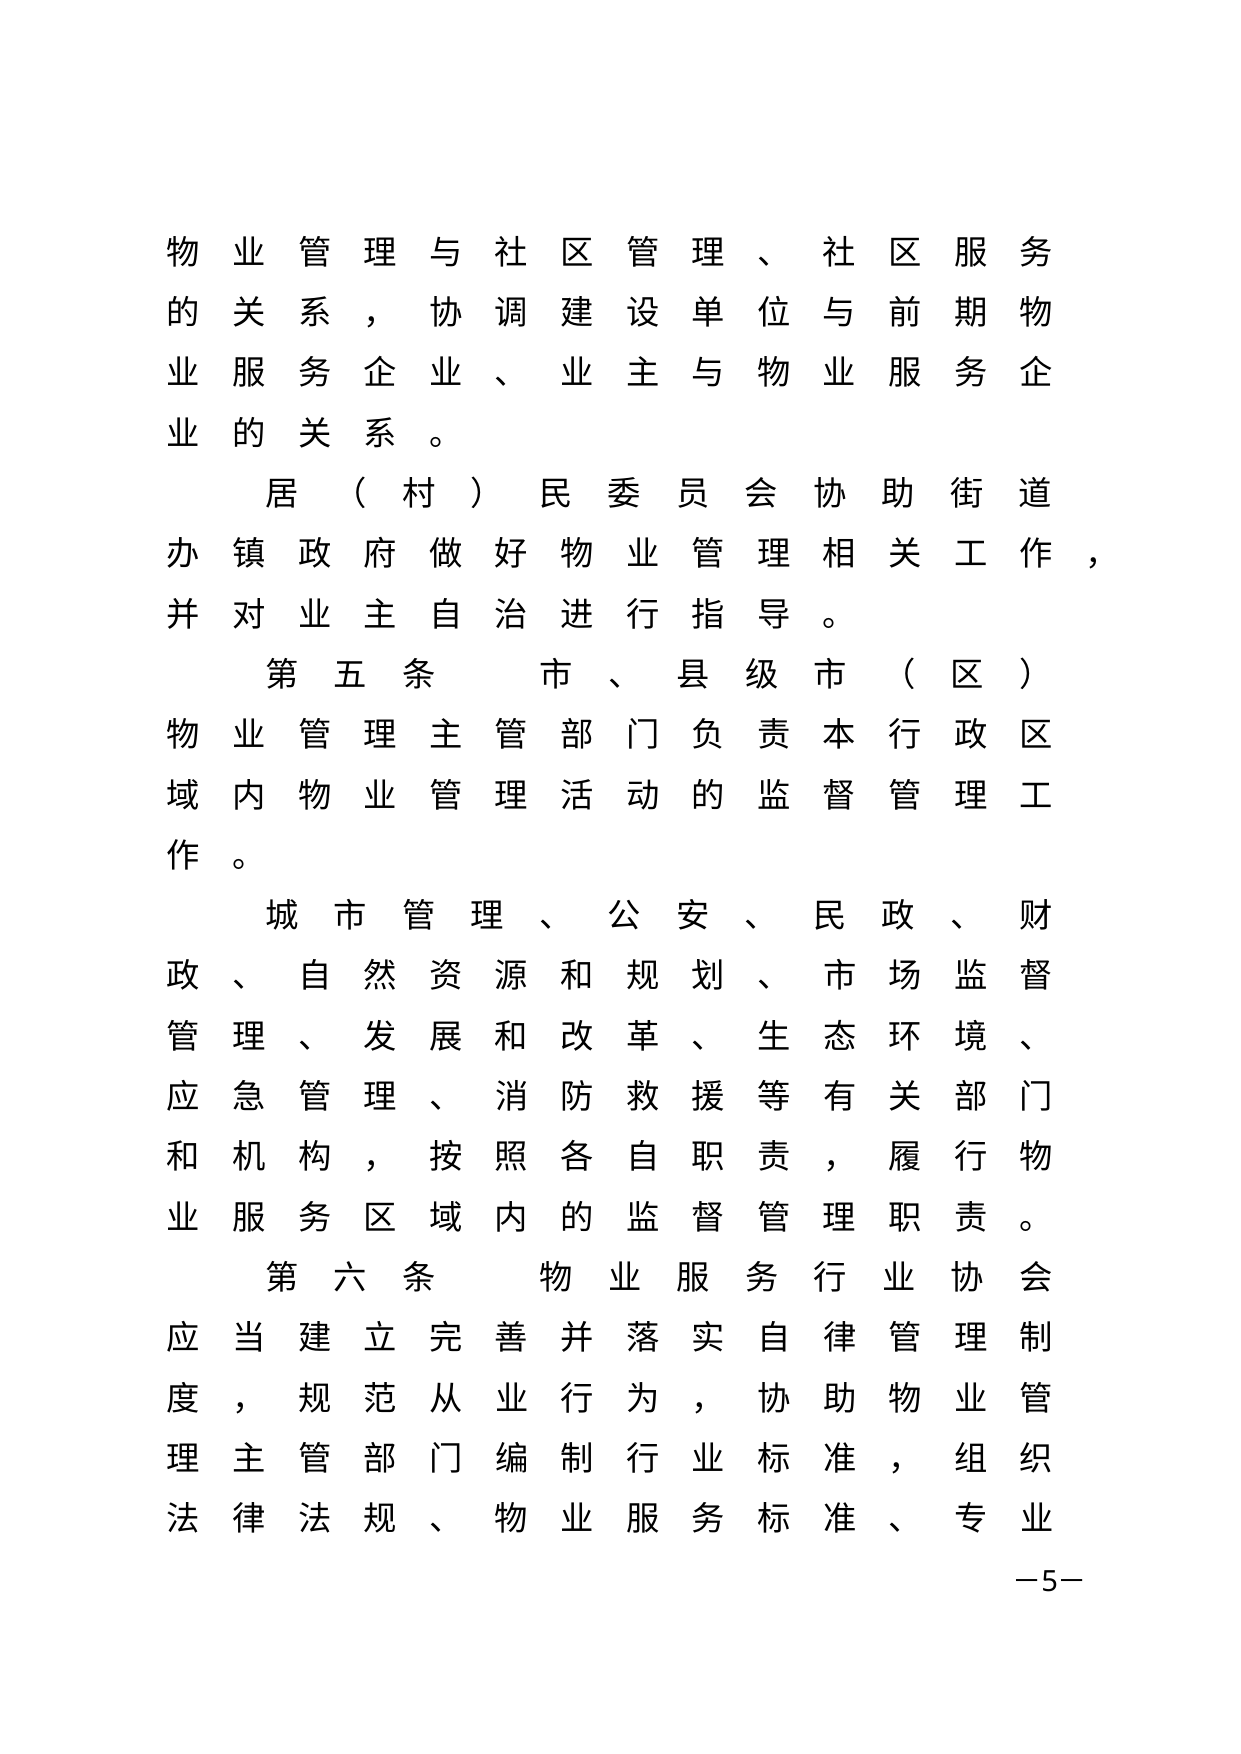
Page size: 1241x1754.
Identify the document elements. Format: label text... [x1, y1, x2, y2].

text 第六条 物业服务行业协会应当建立完善并落实自律管理制度，规范从业行为，协助物业管理主管部门编制行业标准，组织法律法规、物业服务标准、专业服务项目和技能等业务培训，调解行业纠纷，推行智慧物业服务，监测并定期公布物业服务成本信息和计价规则。 [167, 1245, 1085, 1546]
text 城市管理、公安、民政、财政、自然资源和规划、市场监督管理、发展和改革、生态环境、应急管理、消防救援等有关部门和机构，按照各自职责，履行物业服务区域内的监督管理职责。 [167, 883, 1085, 1245]
text 街道办事处、镇人民政府（以下简称街道办镇政府）负责对本辖区内物业管理和业主自治活动的指导、协助和监督，协调物业管理与社区管理、社区服务的关系，协调建设单位与前期物业服务企业、业主与物业服务企业的关系。 [167, 219, 1085, 461]
text 居（村）民委员会协助街道办镇政府做好物业管理相关工作，并对业主自治进行指导。 [167, 461, 1085, 642]
text 第五条 市、县级市（区）物业管理主管部门负责本行政区域内物业管理活动的监督管理工作。 [167, 642, 1085, 883]
